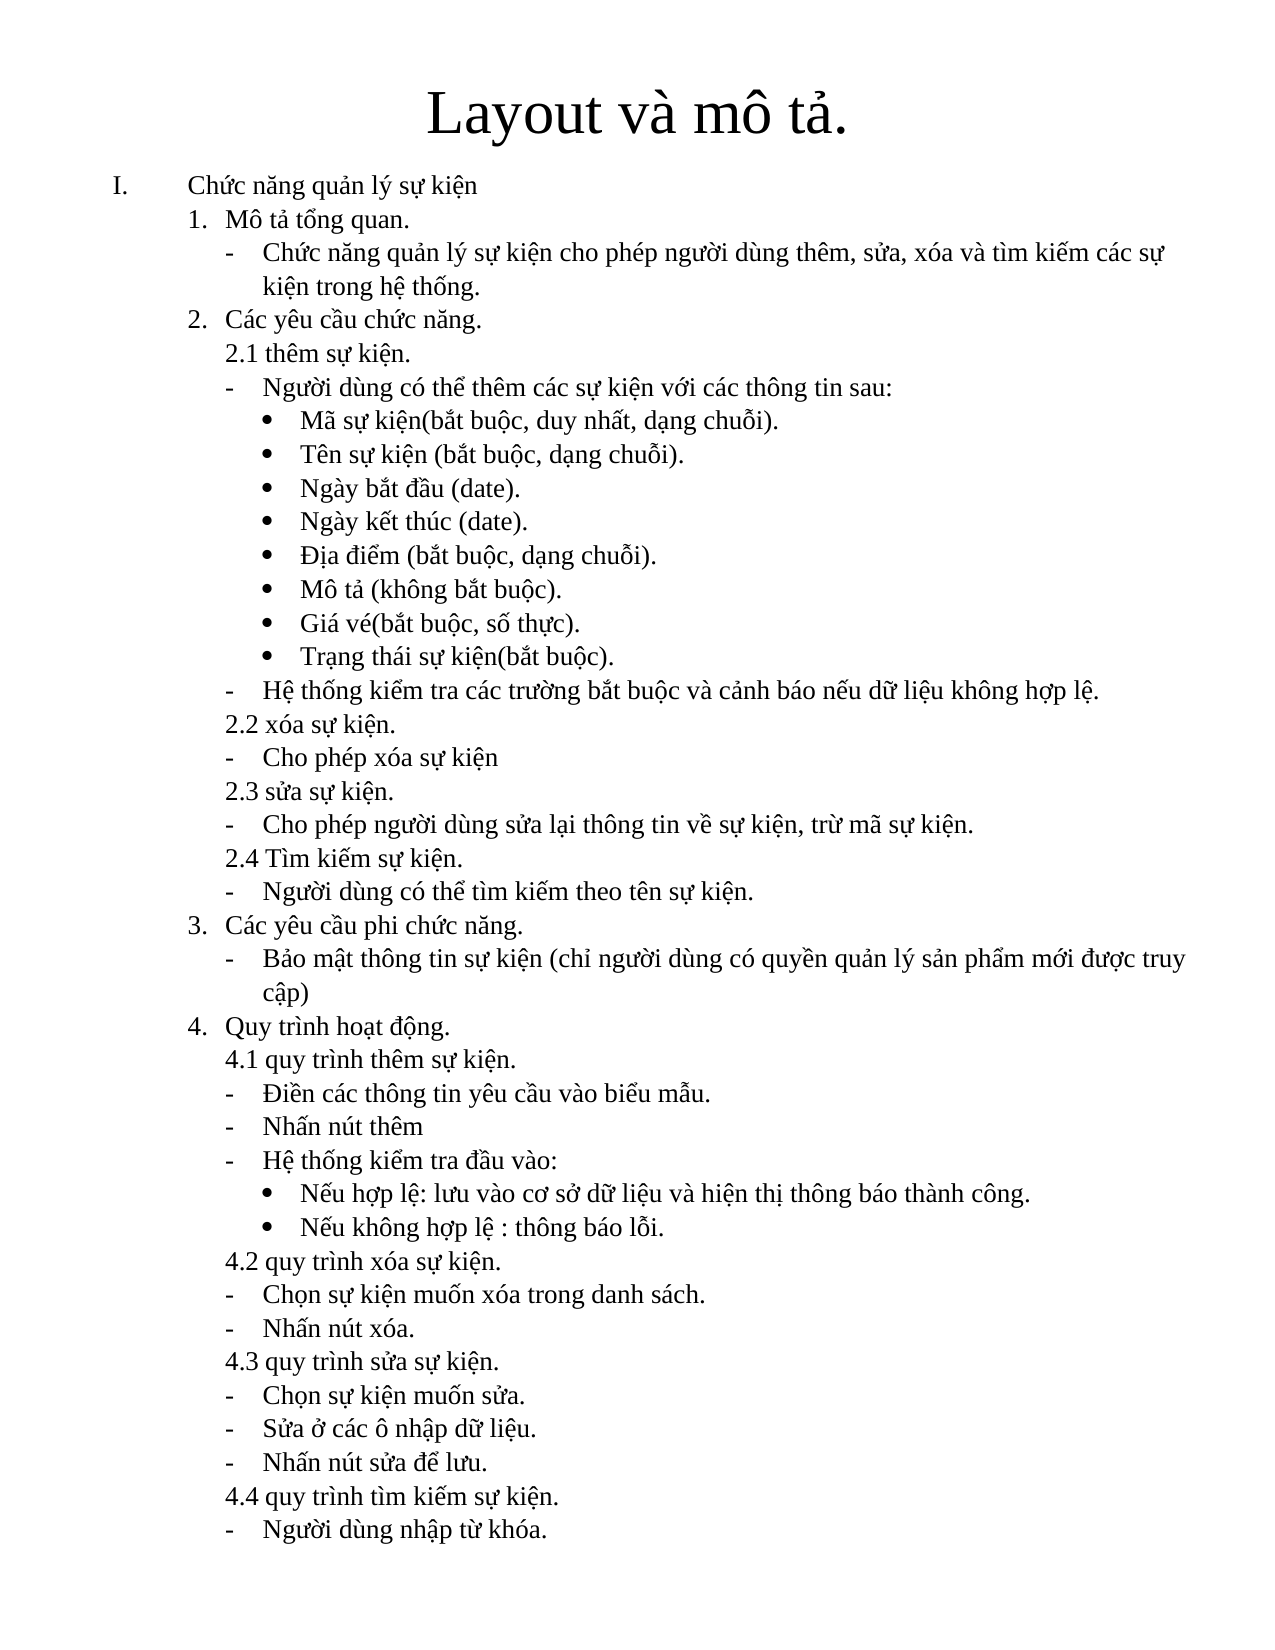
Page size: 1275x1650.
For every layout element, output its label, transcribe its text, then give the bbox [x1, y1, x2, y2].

list Trạng thái sự kiện(bắt buộc). [262, 640, 1200, 672]
list Chọn sự kiện muốn xóa trong danh sách. [225, 1278, 1200, 1309]
list Các yêu cầu chức năng. [187, 303, 1200, 335]
list Người dùng có thể tìm kiếm theo tên sự kiện. [225, 875, 1200, 907]
list Các yêu cầu phi chức năng. [187, 909, 1200, 940]
list quy trình thêm sự kiện. [225, 1043, 1200, 1074]
list quy trình tìm kiếm sự kiện. [225, 1479, 1200, 1511]
list Giá vé(bắt buộc, số thực). [262, 607, 1200, 638]
list Tìm kiếm sự kiện. [225, 842, 1200, 873]
list Điền các thông tin yêu cầu vào biểu mẫu. [225, 1077, 1200, 1108]
list Địa điểm (bắt buộc, dạng chuỗi). [262, 539, 1200, 570]
list Người dùng có thể thêm các sự kiện với các thông tin sau: [225, 371, 1200, 402]
text Layout và mô tả. [75, 75, 1200, 147]
list sửa sự kiện. [225, 775, 1200, 806]
list Chức năng quản lý sự kiện [112, 169, 1200, 201]
list quy trình xóa sự kiện. [225, 1245, 1200, 1276]
list quy trình sửa sự kiện. [225, 1345, 1200, 1377]
list Nếu không hợp lệ : thông báo lỗi. [262, 1211, 1200, 1242]
list Ngày bắt đầu (date). [262, 472, 1200, 503]
list Chức năng quản lý sự kiện cho phép người dùng thêm, sửa, xóa và tìm kiếm các sự kiện trong hệ thống. [225, 236, 1200, 301]
list Cho phép xóa sự kiện [225, 741, 1200, 772]
list Nhấn nút sửa để lưu. [225, 1446, 1200, 1477]
list Tên sự kiện (bắt buộc, dạng chuỗi). [262, 438, 1200, 469]
list Mô tả tổng quan. [187, 203, 1200, 234]
list xóa sự kiện. [225, 708, 1200, 739]
list Hệ thống kiểm tra các trường bắt buộc và cảnh báo nếu dữ liệu không hợp lệ. [225, 674, 1200, 705]
list Hệ thống kiểm tra đầu vào: [225, 1144, 1200, 1175]
list Người dùng nhập từ khóa. [225, 1513, 1200, 1544]
list Mô tả (không bắt buộc). [262, 573, 1200, 604]
list Cho phép người dùng sửa lại thông tin về sự kiện, trừ mã sự kiện. [225, 808, 1200, 839]
list Bảo mật thông tin sự kiện (chỉ người dùng có quyền quản lý sản phẩm mới được truy cập) [225, 942, 1200, 1007]
list Ngày kết thúc (date). [262, 505, 1200, 537]
list Quy trình hoạt động. [187, 1009, 1200, 1041]
list Nếu hợp lệ: lưu vào cơ sở dữ liệu và hiện thị thông báo thành công. [262, 1177, 1200, 1208]
list Chọn sự kiện muốn sửa. [225, 1379, 1200, 1410]
list Sửa ở các ô nhập dữ liệu. [225, 1412, 1200, 1444]
list Nhấn nút xóa. [225, 1312, 1200, 1343]
list Mã sự kiện(bắt buộc, duy nhất, dạng chuỗi). [262, 404, 1200, 435]
list Nhấn nút thêm [225, 1110, 1200, 1141]
list thêm sự kiện. [225, 337, 1200, 368]
